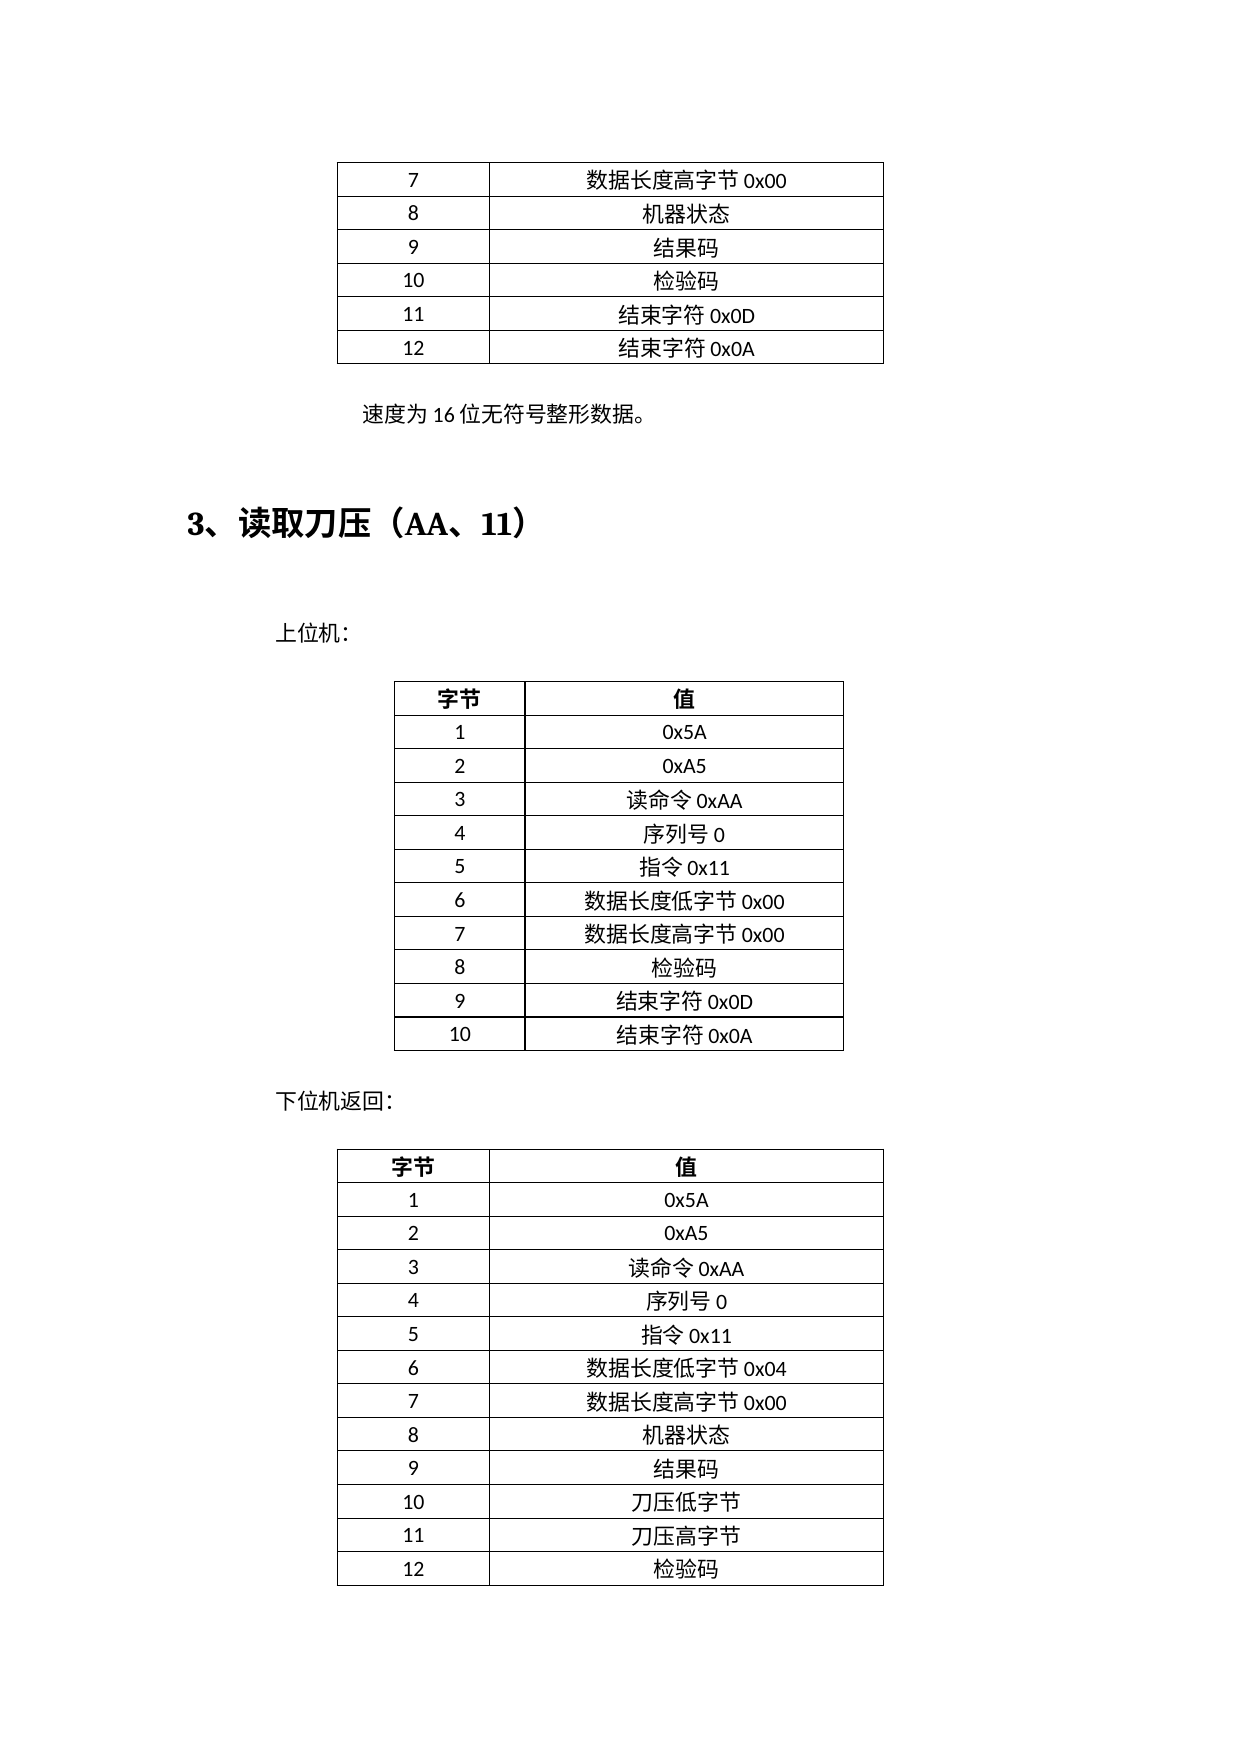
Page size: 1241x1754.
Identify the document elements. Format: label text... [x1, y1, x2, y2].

table_cell 结果码 [490, 230, 883, 263]
subtitle 3、读取刀压（AA、11） [187, 489, 1053, 554]
table_cell 12 [338, 331, 489, 363]
table_cell 9 [395, 984, 524, 1016]
table_cell 0x5A [490, 1183, 883, 1216]
table_cell 数据长度低字节0x00 [526, 883, 843, 916]
table_header 字节 [338, 1150, 489, 1182]
table_cell 6 [395, 883, 524, 916]
table_cell 刀压高字节 [490, 1519, 883, 1551]
table_cell 5 [338, 1317, 489, 1350]
table_cell 数据长度低字节0x04 [490, 1351, 883, 1383]
table_cell 序列号0 [526, 816, 843, 849]
table_cell 1 [395, 716, 524, 748]
table_cell 2 [395, 749, 524, 782]
table_cell 5 [395, 850, 524, 882]
table_cell 4 [395, 816, 524, 849]
table_cell 10 [338, 1485, 489, 1517]
table_cell 序列号0 [490, 1284, 883, 1316]
table_cell 8 [338, 197, 489, 229]
table_cell 10 [338, 264, 489, 296]
table_cell 6 [338, 1351, 489, 1383]
table_cell 读命令0xAA [526, 783, 843, 815]
table_cell 8 [338, 1418, 489, 1450]
table_cell 检验码 [526, 950, 843, 983]
table_header 值 [490, 1150, 883, 1182]
table_cell 8 [395, 950, 524, 983]
text 速度为16位无符号整形数据。 [275, 397, 1053, 429]
table_cell 机器状态 [490, 1418, 883, 1450]
table_cell 结果码 [490, 1451, 883, 1484]
table_cell 检验码 [490, 1552, 883, 1584]
table_cell 9 [338, 1451, 489, 1484]
table_cell 4 [338, 1284, 489, 1316]
table_cell 7 [338, 1384, 489, 1417]
table_cell 0xA5 [526, 749, 843, 782]
table_cell 机器状态 [490, 197, 883, 229]
table_cell 2 [338, 1217, 489, 1249]
table_cell 3 [395, 783, 524, 815]
table_cell 指令0x11 [490, 1317, 883, 1350]
table_cell 读命令0xAA [490, 1250, 883, 1283]
table_cell 11 [338, 297, 489, 330]
table_cell 数据长度高字节0x00 [490, 1384, 883, 1417]
table_cell 结束字符0x0A [490, 331, 883, 363]
table_cell 10 [395, 1018, 524, 1050]
table_cell 0xA5 [490, 1217, 883, 1249]
table_cell 刀压低字节 [490, 1485, 883, 1517]
table_cell 7 [395, 917, 524, 949]
text 下位机返回： [275, 1083, 1053, 1116]
table_cell 数据长度高字节0x00 [526, 917, 843, 949]
table_cell 结束字符0x0A [526, 1018, 843, 1050]
table_cell 12 [338, 1552, 489, 1584]
table_header 值 [526, 682, 843, 714]
table_cell 3 [338, 1250, 489, 1283]
table_header 字节 [395, 682, 524, 714]
table_cell 结束字符0x0D [526, 984, 843, 1016]
table_cell 结束字符0x0D [490, 297, 883, 330]
text 上位机： [275, 616, 1053, 648]
table_cell 检验码 [490, 264, 883, 296]
table_cell 9 [338, 230, 489, 263]
table_cell 数据长度高字节0x00 [490, 163, 883, 196]
table_cell 7 [338, 163, 489, 196]
table_cell 0x5A [526, 716, 843, 748]
table_cell 11 [338, 1519, 489, 1551]
table_cell 指令0x11 [526, 850, 843, 882]
table_cell 1 [338, 1183, 489, 1216]
